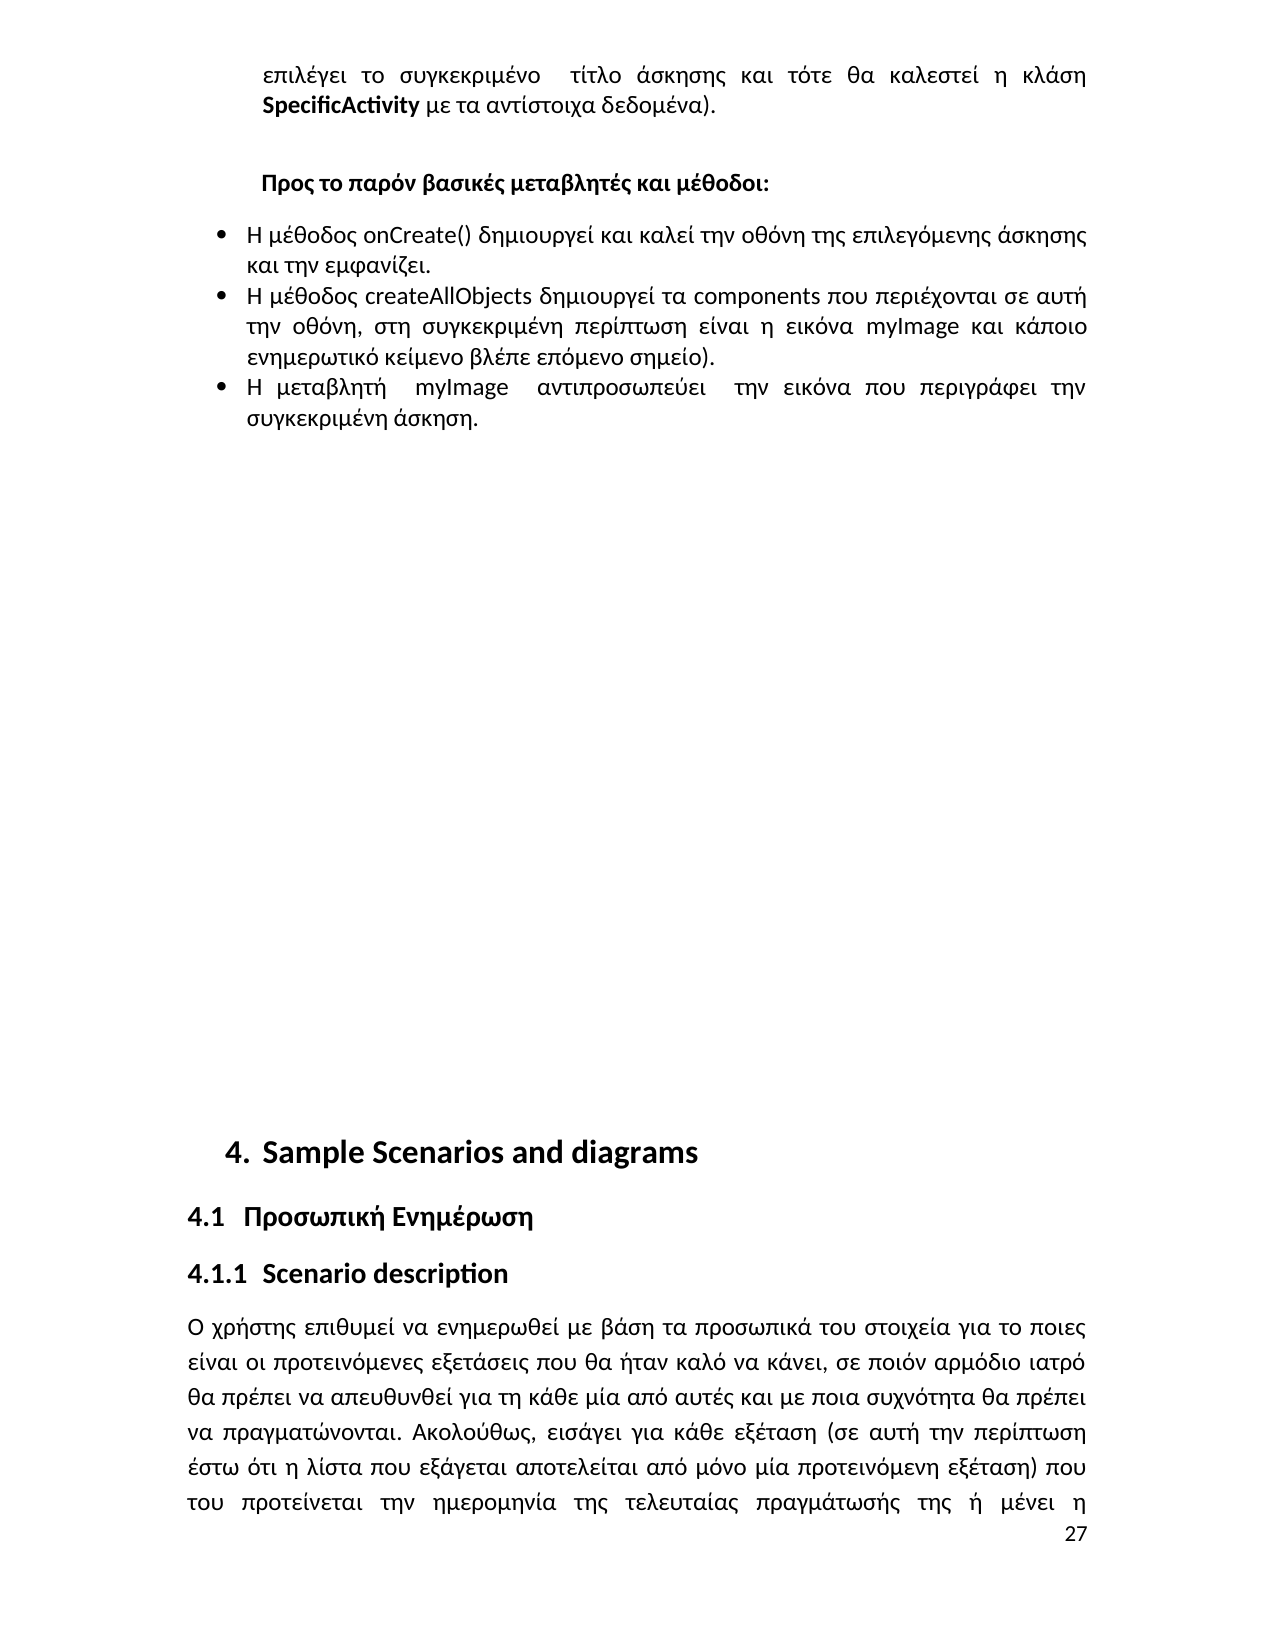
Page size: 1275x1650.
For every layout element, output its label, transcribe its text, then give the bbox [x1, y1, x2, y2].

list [262, 59, 1087, 120]
list Η μεταβλητή myImage αντιπροσωπεύει την εικόνα που περιγράφει την συγκεκριμένη άσκηση. [217, 371, 1087, 432]
subtitle Προσωπική Ενημέρωση [187, 1198, 1087, 1234]
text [187, 1311, 1087, 1517]
subtitle Scenario description [187, 1255, 1087, 1290]
list Η μέθοδος onCreate() δημιουργεί και καλεί την οθόνη της επιλεγόμενης άσκησης και την εμφανίζει. [217, 219, 1087, 280]
list Η μέθοδος createAllObjects δημιουργεί τα components που περιέχονται σε αυτή την οθόνη, στη συγκεκριμένη περίπτωση είναι η εικόνα myImage και κάποιο ενημερωτικό κείμενο βλέπε επόμενο σημείο). [217, 280, 1087, 371]
subtitle Sample Scenarios and diagrams [225, 1131, 1087, 1171]
text Προς το παρόν βασικές μεταβλητές και μέθοδοι: [261, 167, 1087, 198]
